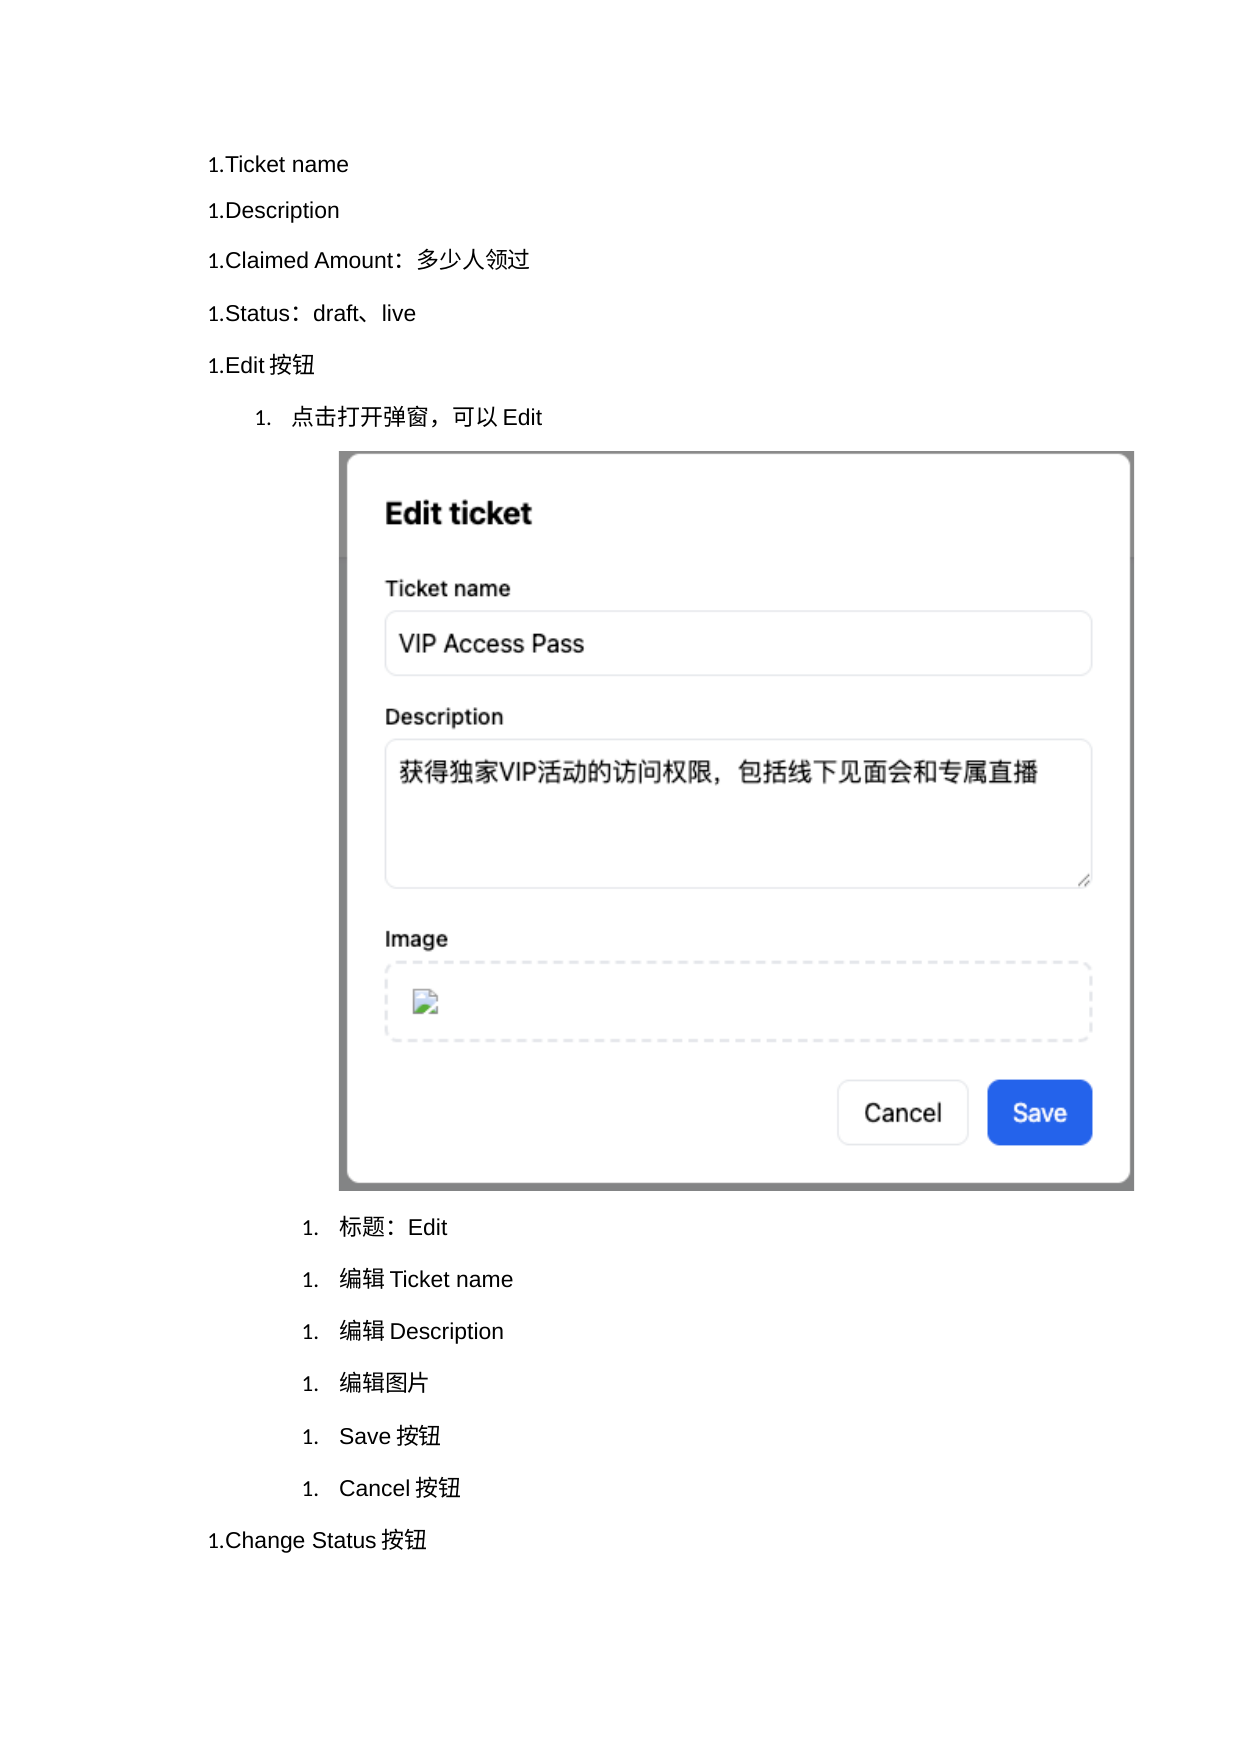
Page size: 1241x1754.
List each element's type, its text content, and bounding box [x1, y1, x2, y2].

list Status：draft、live [207, 294, 1090, 328]
list Change Status按钮 [207, 1522, 1090, 1555]
picture [338, 451, 1135, 1191]
list 编辑图片 [301, 1365, 1090, 1398]
list 编辑Ticket name [301, 1261, 1090, 1294]
list Description [207, 196, 1090, 224]
list 编辑Description [301, 1313, 1090, 1346]
list 标题：Edit [301, 1208, 1090, 1242]
list Save按钮 [301, 1417, 1090, 1451]
list 点击打开弹窗，可以Edit [254, 399, 1090, 432]
list Edit按钮 [207, 347, 1090, 380]
list Claimed Amount：多少人领过 [207, 242, 1090, 275]
list Ticket name [207, 150, 1090, 178]
list Cancel按钮 [301, 1470, 1090, 1503]
